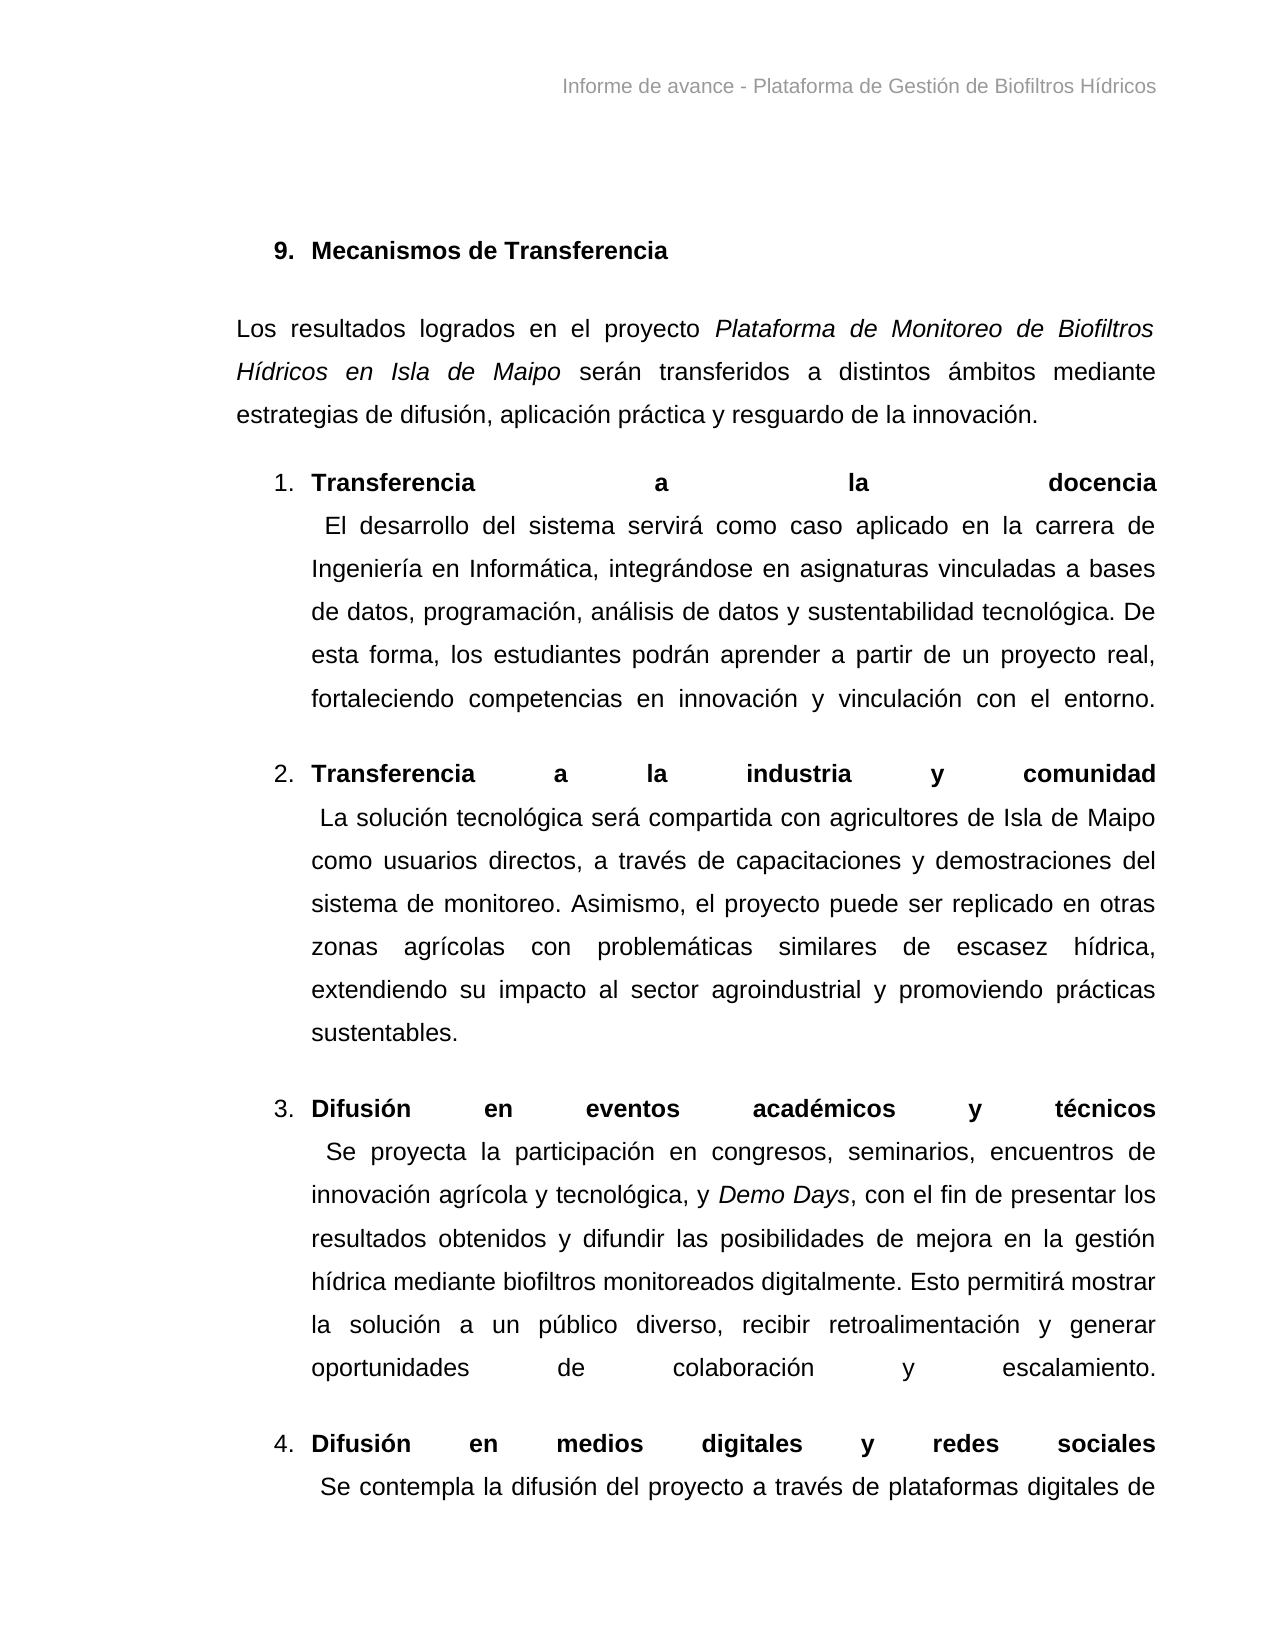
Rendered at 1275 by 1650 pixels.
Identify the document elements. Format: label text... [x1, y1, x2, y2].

list Transferencia a la docencia El desarrollo del sistema servirá como caso aplicado en la carrera de Ingeniería en Informática, integrándose en asignaturas vinculadas a bases de datos, programación, análisis de datos y sustentabilidad tecnológica. De esta forma, los estudiantes podrán aprender a partir de un proyecto real, fortaleciendo competencias en innovación y vinculación con el entorno. [274, 468, 1157, 748]
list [274, 1429, 1157, 1501]
list Difusión en eventos académicos y técnicos Se proyecta la participación en congresos, seminarios, encuentros de innovación agrícola y tecnológica, y Demo Days, con el fin de presentar los resultados obtenidos y difundir las posibilidades de mejora en la gestión hídrica mediante biofiltros monitoreados digitalmente. Esto permitirá mostrar la solución a un público diverso, recibir retroalimentación y generar oportunidades de colaboración y escalamiento. [274, 1094, 1157, 1417]
text Los resultados logrados en el proyecto Plataforma de Monitoreo de Biofiltros Hídricos en Isla de Maipo serán transferidos a distintos ámbitos mediante estrategias de difusión, aplicación práctica y resguardo de la innovación. [236, 313, 1157, 428]
list Transferencia a la industria y comunidad La solución tecnológica será compartida con agricultores de Isla de Maipo como usuarios directos, a través de capacitaciones y demostraciones del sistema de monitoreo. Asimismo, el proyecto puede ser replicado en otras zonas agrícolas con problemáticas similares de escasez hídrica, extendiendo su impacto al sector agroindustrial y promoviendo prácticas sustentables. [274, 759, 1157, 1082]
subtitle Mecanismos de Transferencia [274, 236, 1157, 265]
